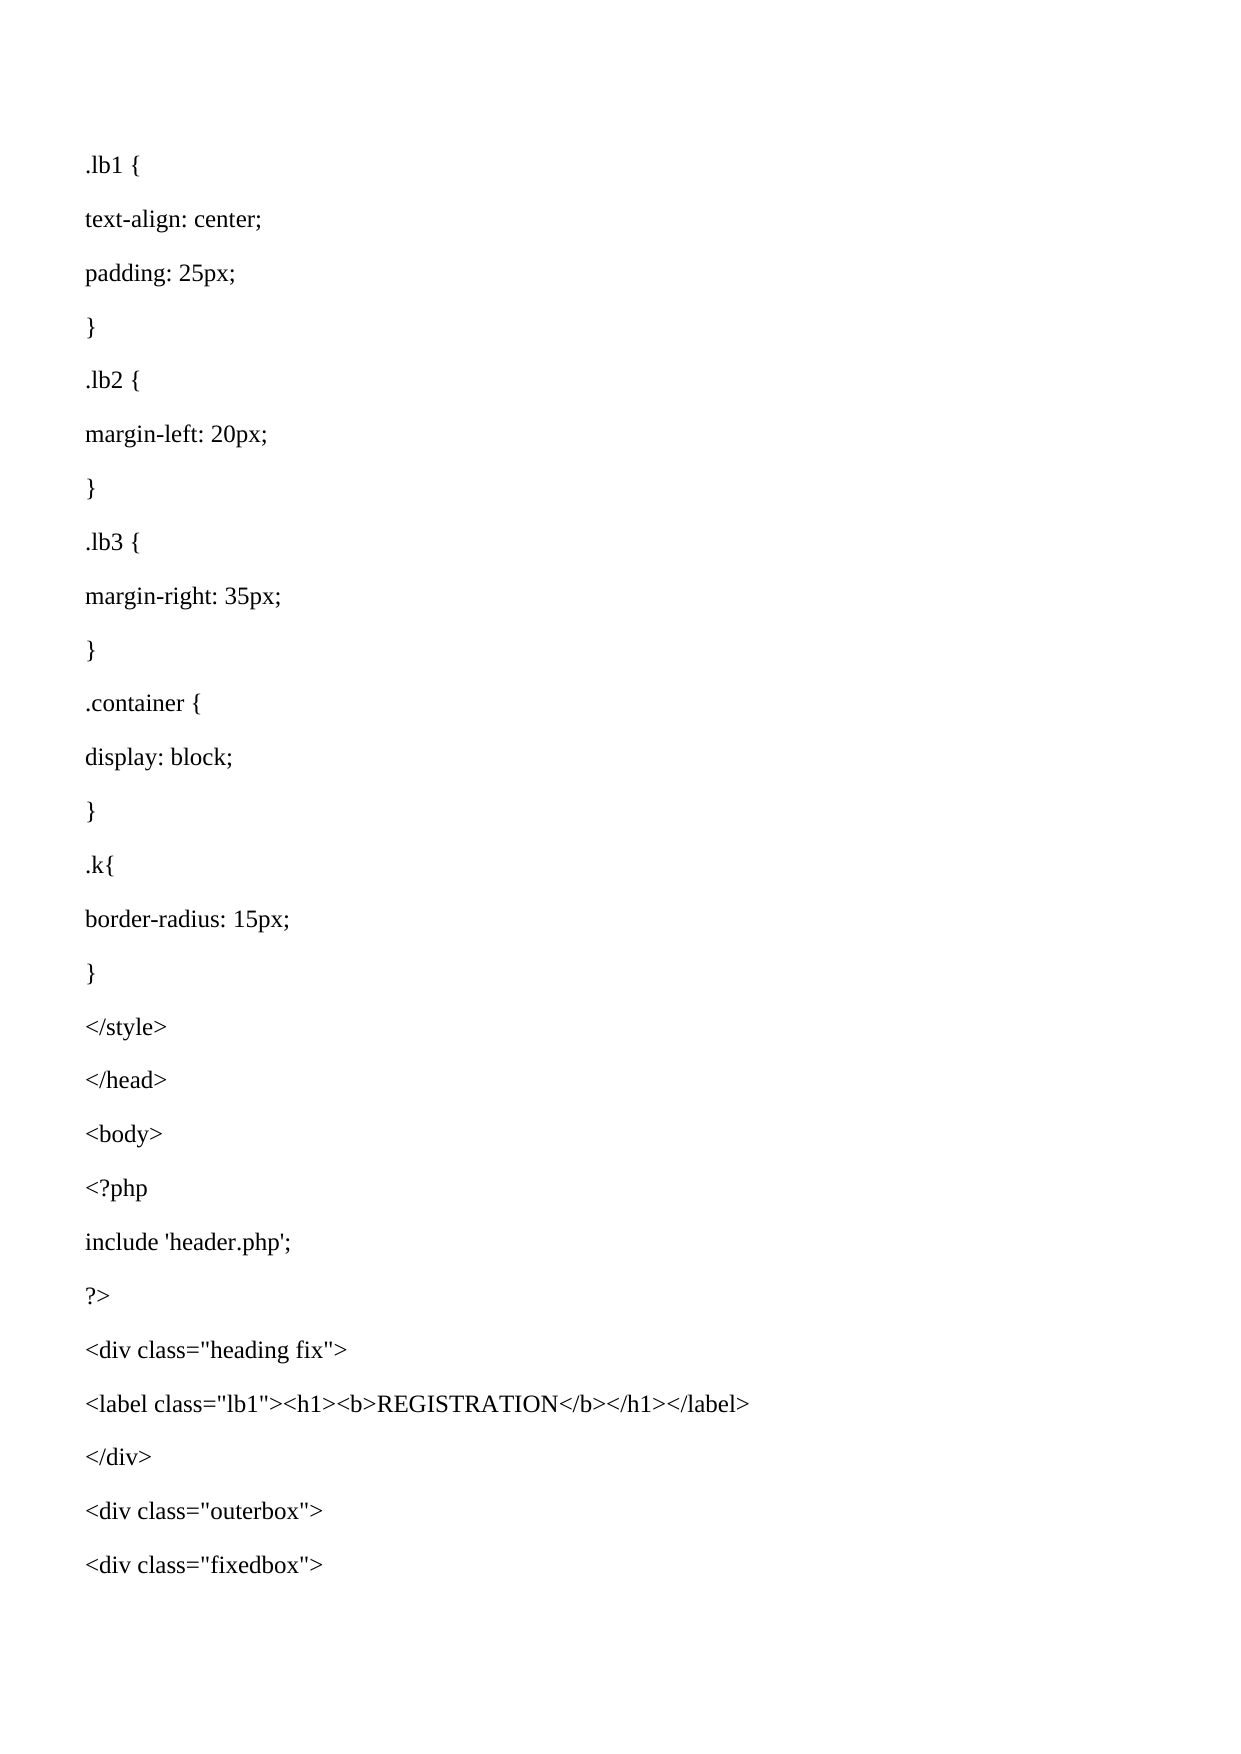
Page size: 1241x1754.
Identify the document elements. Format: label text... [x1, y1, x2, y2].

text .container { [85, 688, 1090, 717]
text text-align: center; [85, 204, 1090, 233]
text border-radius: 15px; [85, 904, 1090, 933]
text .lb2 { [85, 365, 1090, 394]
text <div class="fixedbox"> [85, 1550, 1090, 1579]
text .lb1 { [85, 150, 1090, 179]
text include 'header.php'; [85, 1227, 1090, 1256]
text } [85, 312, 1090, 340]
text </head> [85, 1066, 1090, 1094]
text </style> [85, 1012, 1090, 1040]
text <body> [85, 1119, 1090, 1148]
text margin-right: 35px; [85, 581, 1090, 609]
text .k{ [85, 850, 1090, 879]
text <div class="outerbox"> [85, 1496, 1090, 1525]
text } [85, 635, 1090, 663]
text <label class="lb1"><h1><b>REGISTRATION</b></h1></label> [85, 1389, 1090, 1417]
text } [85, 958, 1090, 987]
text <div class="heading fix"> [85, 1335, 1090, 1363]
text ?> [85, 1281, 1090, 1310]
text padding: 25px; [85, 258, 1090, 286]
text </div> [85, 1442, 1090, 1471]
text margin-left: 20px; [85, 419, 1090, 448]
text } [85, 796, 1090, 825]
text display: block; [85, 742, 1090, 771]
text <?php [85, 1173, 1090, 1202]
text .lb3 { [85, 527, 1090, 556]
text } [85, 473, 1090, 502]
